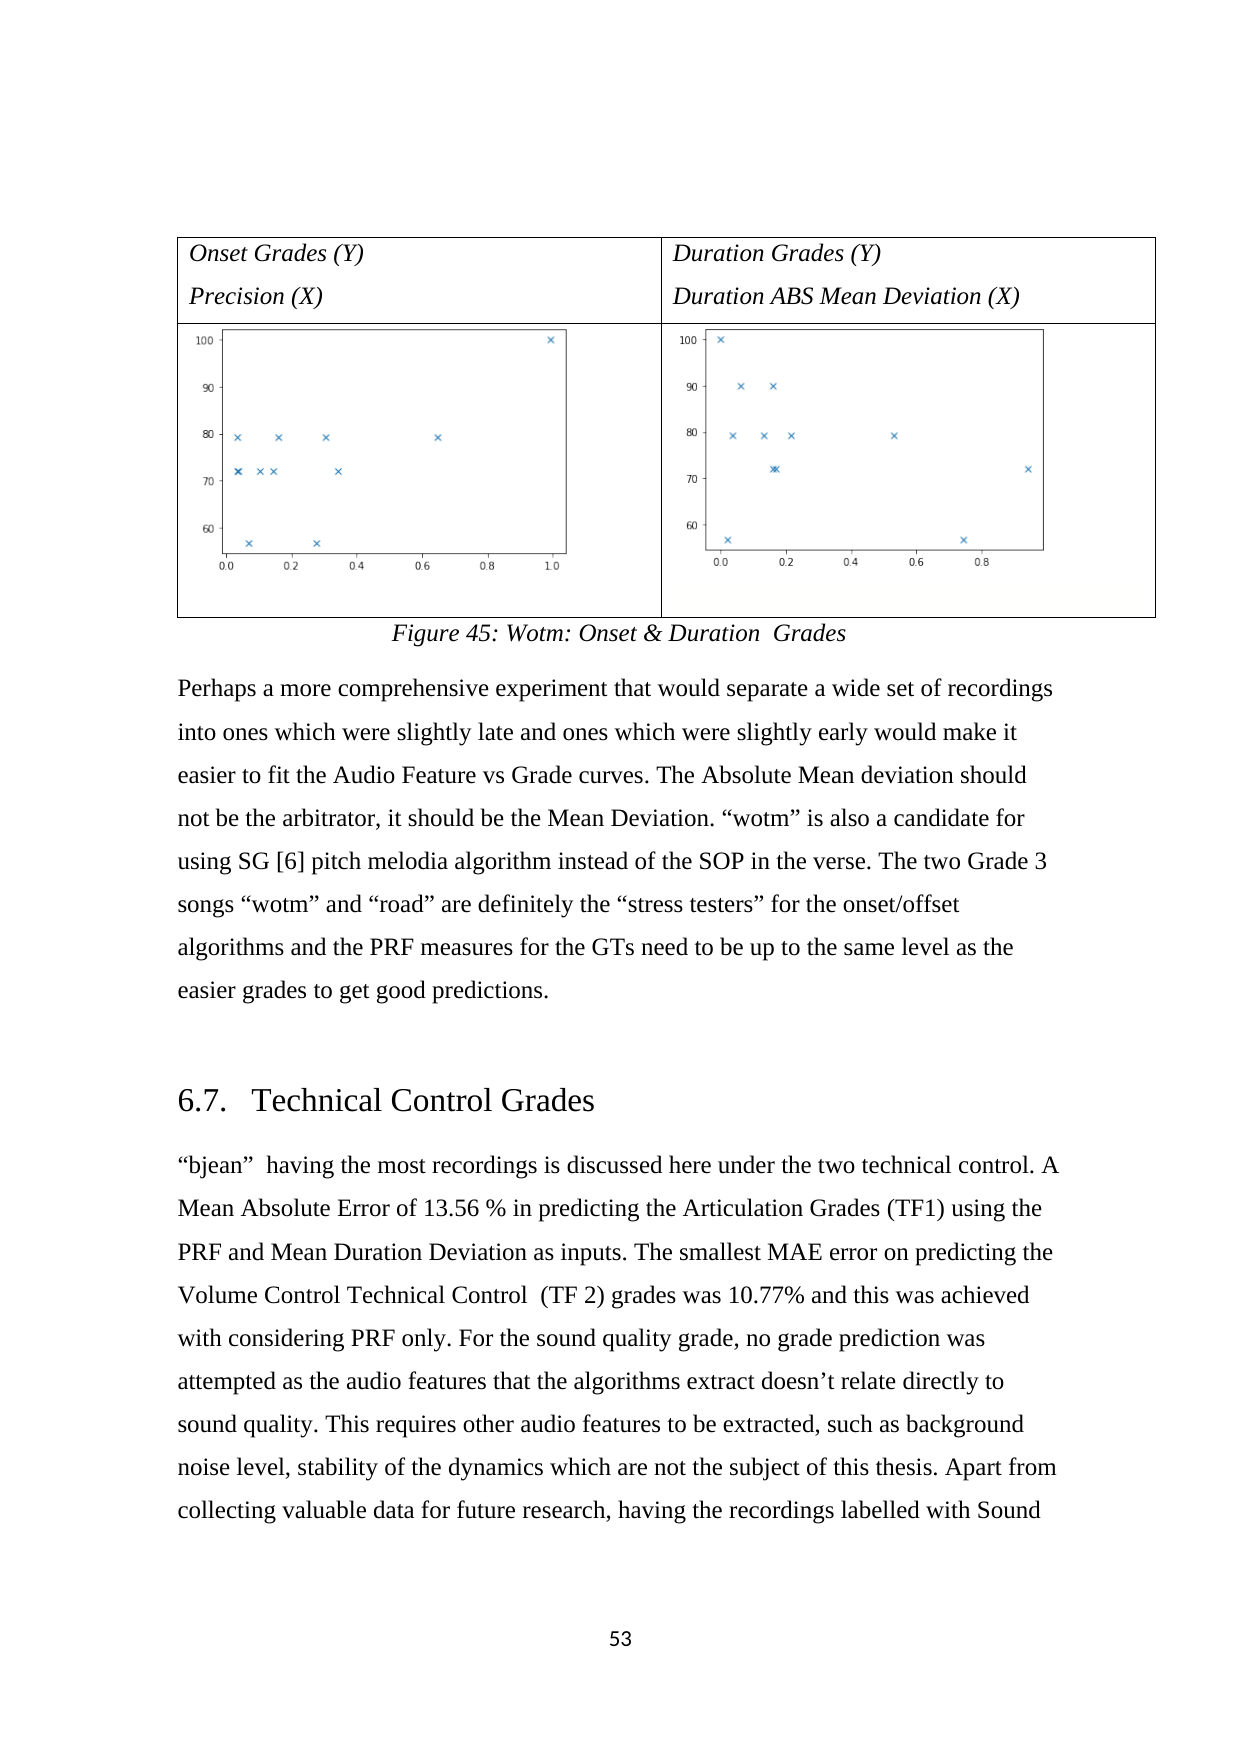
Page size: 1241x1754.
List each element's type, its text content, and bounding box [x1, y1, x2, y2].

table_cell [662, 324, 1155, 617]
text Perhaps a more comprehensive experiment that would separate a wide set of recordings into ones which were slightly late and ones which were slightly early would make it easier to fit the Audio Feature vs Grade curves. The Absolute Mean deviation should not be the arbitrator, it should be the Mean Deviation. “wotm” is also a candidate for using SG pitch melodia algorithm instead of the SOP in the verse. The two Grade 3 songs “wotm” and “road” are definitely the “stress testers” for the onset/offset algorithms and the PRF measures for the GTs need to be up to the same level as the easier grades to get good predictions. [177, 673, 1063, 1004]
picture [188, 324, 573, 578]
table_header Duration Grades (Y) Duration ABS Mean Deviation (X) [662, 238, 1155, 323]
table_cell [178, 324, 661, 617]
table_header Onset Grades (Y) Precision (X) [178, 238, 661, 323]
list Technical Control Grades [177, 1080, 1063, 1119]
text Figure 45: Wotm: Onset & Duration Grades [177, 618, 1063, 647]
picture [672, 324, 1050, 574]
